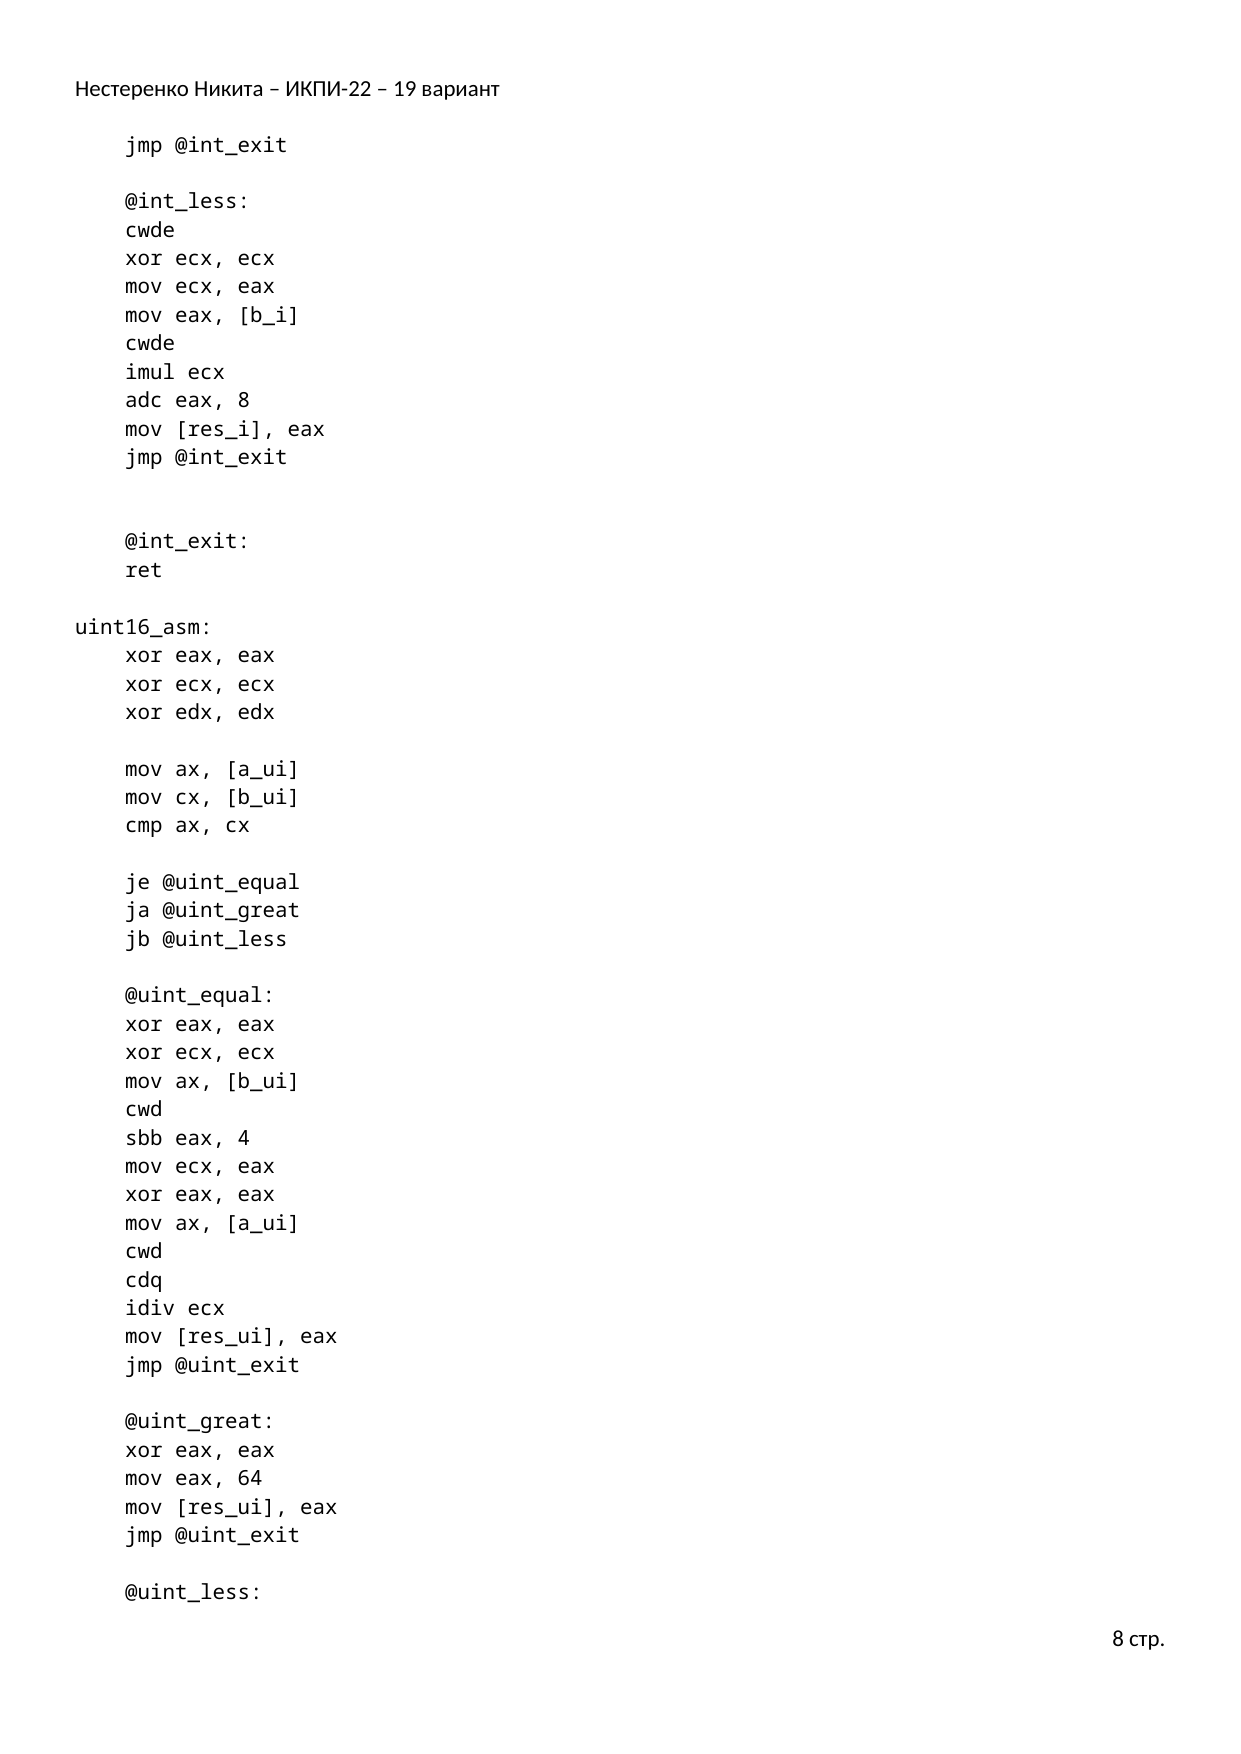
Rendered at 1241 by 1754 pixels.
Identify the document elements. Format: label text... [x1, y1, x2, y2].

text @int_less: [75, 186, 1165, 215]
text cwd [75, 1236, 1165, 1265]
text mov ecx, eax [75, 1151, 1165, 1179]
text xor ecx, ecx [75, 669, 1165, 697]
text mov ax, [a_ui] [75, 754, 1165, 782]
text cwd [75, 1094, 1165, 1123]
text mov [res_i], eax [75, 414, 1165, 442]
text jmp @uint_exit [75, 1520, 1165, 1549]
text mov [res_ui], eax [75, 1322, 1165, 1350]
text xor eax, eax [75, 1179, 1165, 1208]
text jmp @int_exit [75, 442, 1165, 471]
text mov eax, [b_i] [75, 300, 1165, 328]
text @uint_equal: [75, 980, 1165, 1009]
text adc eax, 8 [75, 385, 1165, 414]
text xor edx, edx [75, 697, 1165, 726]
text xor eax, eax [75, 1009, 1165, 1037]
text imul ecx [75, 357, 1165, 385]
text @uint_less: [75, 1577, 1165, 1605]
text xor eax, eax [75, 1435, 1165, 1463]
text xor eax, eax [75, 640, 1165, 669]
text ja @uint_great [75, 896, 1165, 924]
text mov cx, [b_ui] [75, 782, 1165, 811]
text je @uint_equal [75, 867, 1165, 896]
text @uint_great: [75, 1407, 1165, 1435]
text jmp @int_exit [75, 130, 1165, 158]
text mov eax, 64 [75, 1463, 1165, 1492]
text idiv ecx [75, 1293, 1165, 1322]
text jmp @uint_exit [75, 1350, 1165, 1378]
text mov ecx, eax [75, 272, 1165, 300]
text mov ax, [b_ui] [75, 1066, 1165, 1094]
text cwde [75, 328, 1165, 357]
text ret [75, 555, 1165, 583]
text cmp ax, cx [75, 811, 1165, 839]
text uint16_asm: [75, 612, 1165, 640]
text mov ax, [a_ui] [75, 1208, 1165, 1236]
text sbb eax, 4 [75, 1123, 1165, 1151]
text jb @uint_less [75, 924, 1165, 952]
text mov [res_ui], eax [75, 1492, 1165, 1520]
text cwde [75, 215, 1165, 243]
text @int_exit: [75, 527, 1165, 555]
text xor ecx, ecx [75, 243, 1165, 272]
text xor ecx, ecx [75, 1037, 1165, 1066]
text cdq [75, 1265, 1165, 1293]
